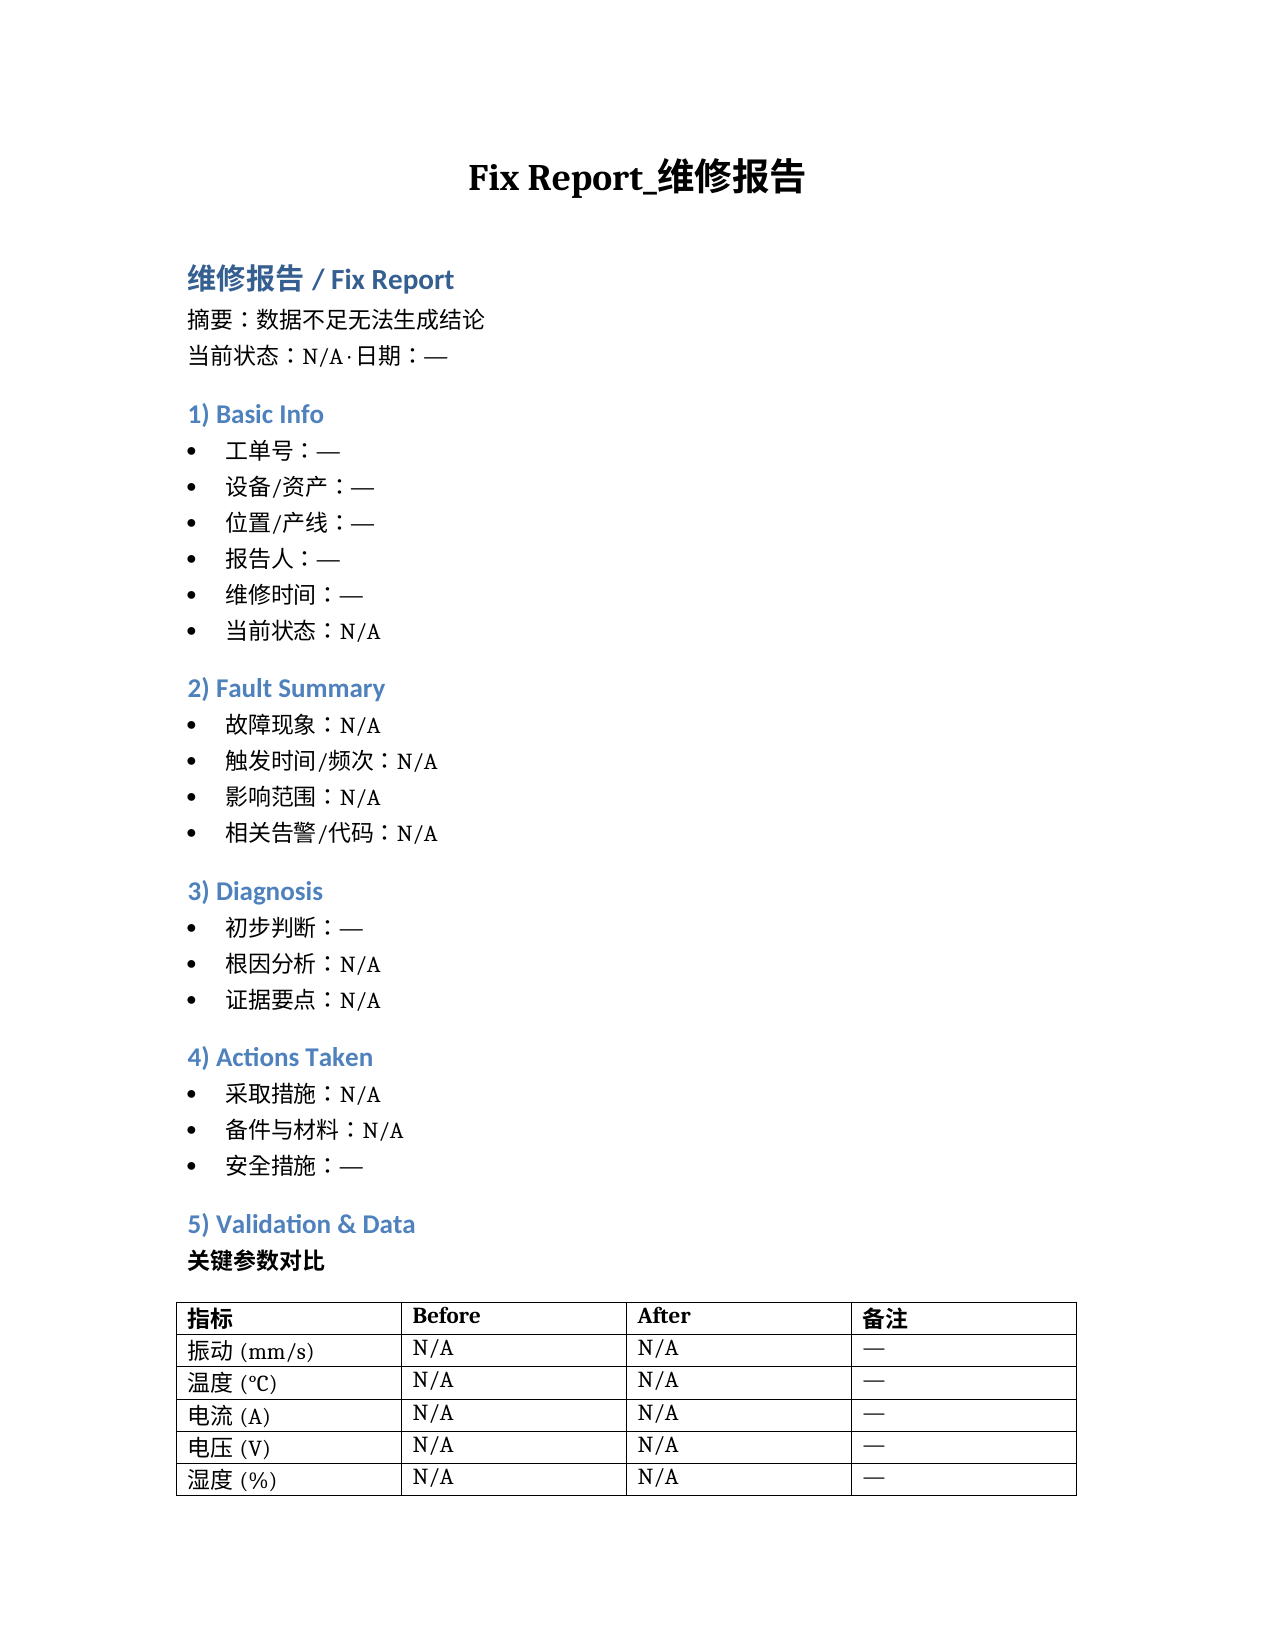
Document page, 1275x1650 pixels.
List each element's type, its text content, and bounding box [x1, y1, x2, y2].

list 安全措施：— [187, 1150, 1087, 1181]
list 触发时间/频次：N/A [187, 745, 1087, 776]
table_cell 温度 (°C) [177, 1367, 401, 1398]
table_header 备注 [852, 1303, 1076, 1334]
table_cell N/A [402, 1400, 626, 1431]
table_cell N/A [627, 1335, 851, 1366]
table_cell N/A [402, 1367, 626, 1398]
list 维修时间：— [187, 579, 1087, 610]
list 备件与材料：N/A [187, 1114, 1087, 1146]
table_cell N/A [627, 1367, 851, 1398]
subtitle 5) Validation & Data [187, 1207, 1087, 1240]
table_cell — [852, 1335, 1076, 1366]
subtitle 1) Basic Info [187, 397, 1087, 430]
list 证据要点：N/A [187, 984, 1087, 1015]
text Fix Report_维修报告 [187, 150, 1087, 201]
text 摘要：数据不足无法生成结论 当前状态：N/A · 日期：— [187, 304, 1087, 371]
list 工单号：— [187, 435, 1087, 466]
table_cell N/A [402, 1464, 626, 1495]
list 相关告警/代码：N/A [187, 817, 1087, 848]
list 采取措施：N/A [187, 1078, 1087, 1109]
list 当前状态：N/A [187, 614, 1087, 646]
table_cell — [852, 1464, 1076, 1495]
table_cell N/A [402, 1335, 626, 1366]
list 根因分析：N/A [187, 948, 1087, 979]
table_header Before [402, 1303, 626, 1334]
table_cell N/A [402, 1432, 626, 1463]
table_cell — [852, 1367, 1076, 1398]
text 关键参数对比 [187, 1245, 1087, 1276]
list 故障现象：N/A [187, 709, 1087, 741]
subtitle 维修报告 / Fix Report [187, 259, 1087, 298]
table_cell 电压 (V) [177, 1432, 401, 1463]
table_cell — [852, 1400, 1076, 1431]
table_cell — [852, 1432, 1076, 1463]
table_header 指标 [177, 1303, 401, 1334]
subtitle 3) Diagnosis [187, 874, 1087, 907]
table_cell 湿度 (%) [177, 1464, 401, 1495]
subtitle 2) Fault Summary [187, 671, 1087, 704]
list 位置/产线：— [187, 507, 1087, 538]
table_cell N/A [627, 1432, 851, 1463]
table_cell N/A [627, 1400, 851, 1431]
table_cell N/A [627, 1464, 851, 1495]
table_cell 电流 (A) [177, 1400, 401, 1431]
table_cell 振动 (mm/s) [177, 1335, 401, 1366]
list 设备/资产：— [187, 471, 1087, 502]
subtitle 4) Actions Taken [187, 1040, 1087, 1073]
list 初步判断：— [187, 912, 1087, 943]
list 影响范围：N/A [187, 781, 1087, 812]
list 报告人：— [187, 543, 1087, 574]
table_header After [627, 1303, 851, 1334]
